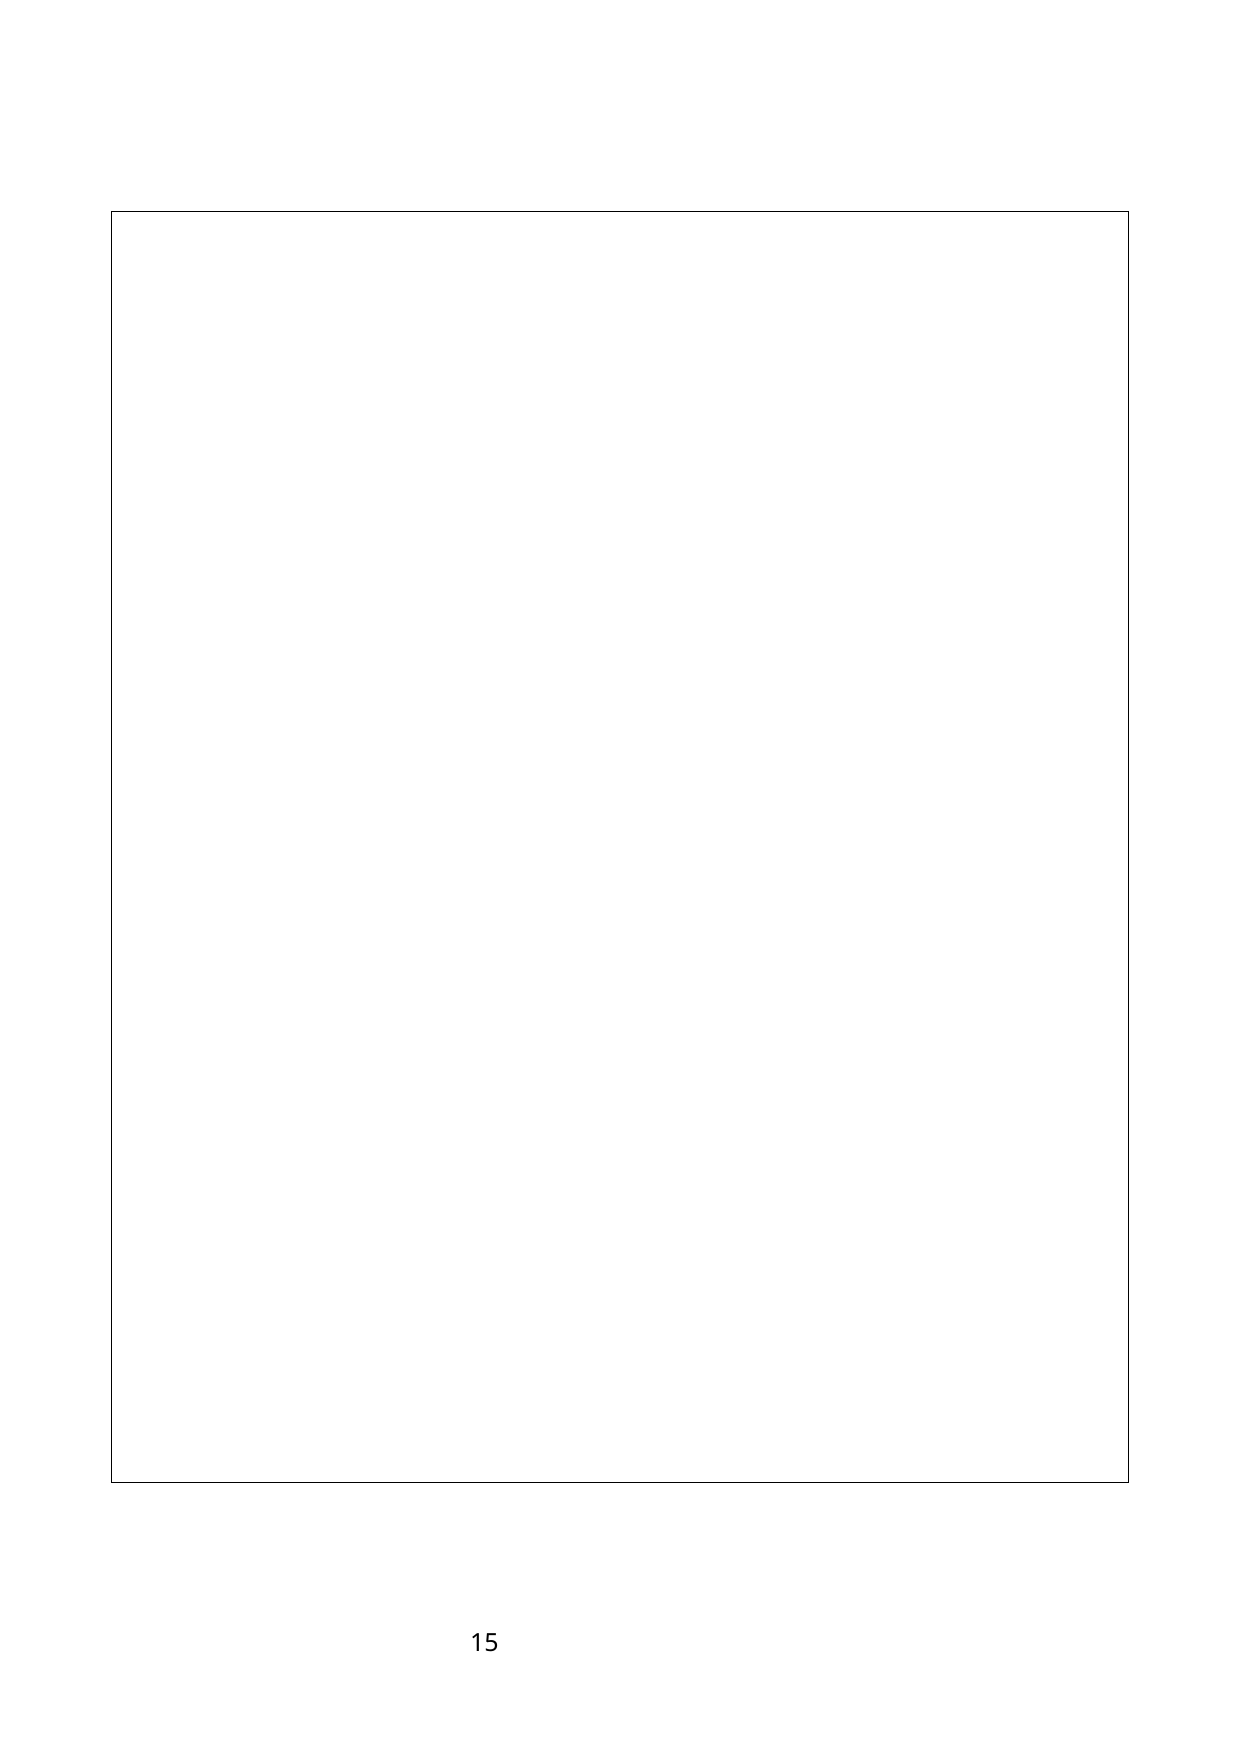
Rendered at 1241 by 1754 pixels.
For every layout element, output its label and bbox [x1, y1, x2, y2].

table_cell [112, 212, 1128, 1482]
